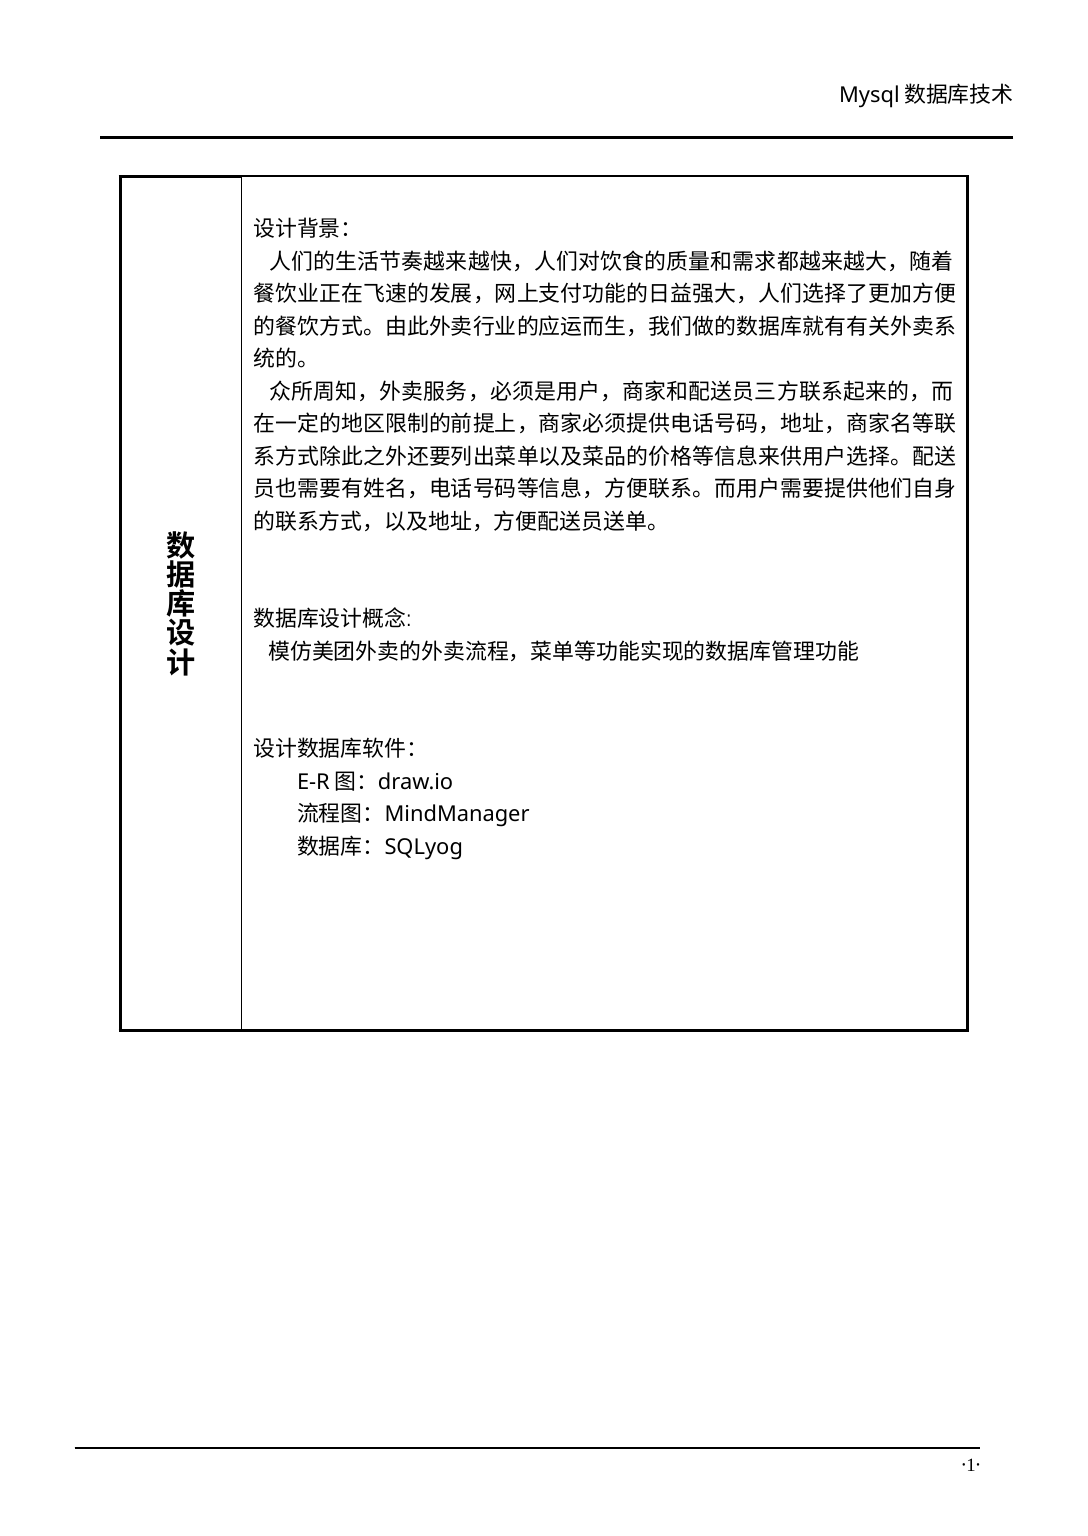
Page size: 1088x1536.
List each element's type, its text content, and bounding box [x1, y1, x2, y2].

table_header 设计背景： 人们的生活节奏越来越快，人们对饮食的质量和需求都越来越大，随着餐饮业正在飞速的发展，网上支付功能的日益强大，人们选择了更加方便的餐饮方式。由此外卖行业的应运而生，我们做的数据库就有有关外卖系统的。 众所周知，外卖服务，必须是用户，商家和配送员三方联系起来的，而在一定的地区限制的前提上，商家必须提供电话号码，地址，商家名等联系方式除此之外还要列出菜单以及菜品的价格等信息来供用户选择。配送员也需要有姓名，电话号码等信息，方便联系。而用户需要提供他们自身的联系方式，以及地址，方便配送员送单。 数据库设计概念: 模仿美团外卖的外卖流程，菜单等功能实现的数据库管理功能 设计数据库软件： E-R图：draw.io 流程图：MindManager 数据库：SQLyog [242, 177, 966, 1028]
table_header 数据库设计 [122, 178, 241, 1028]
